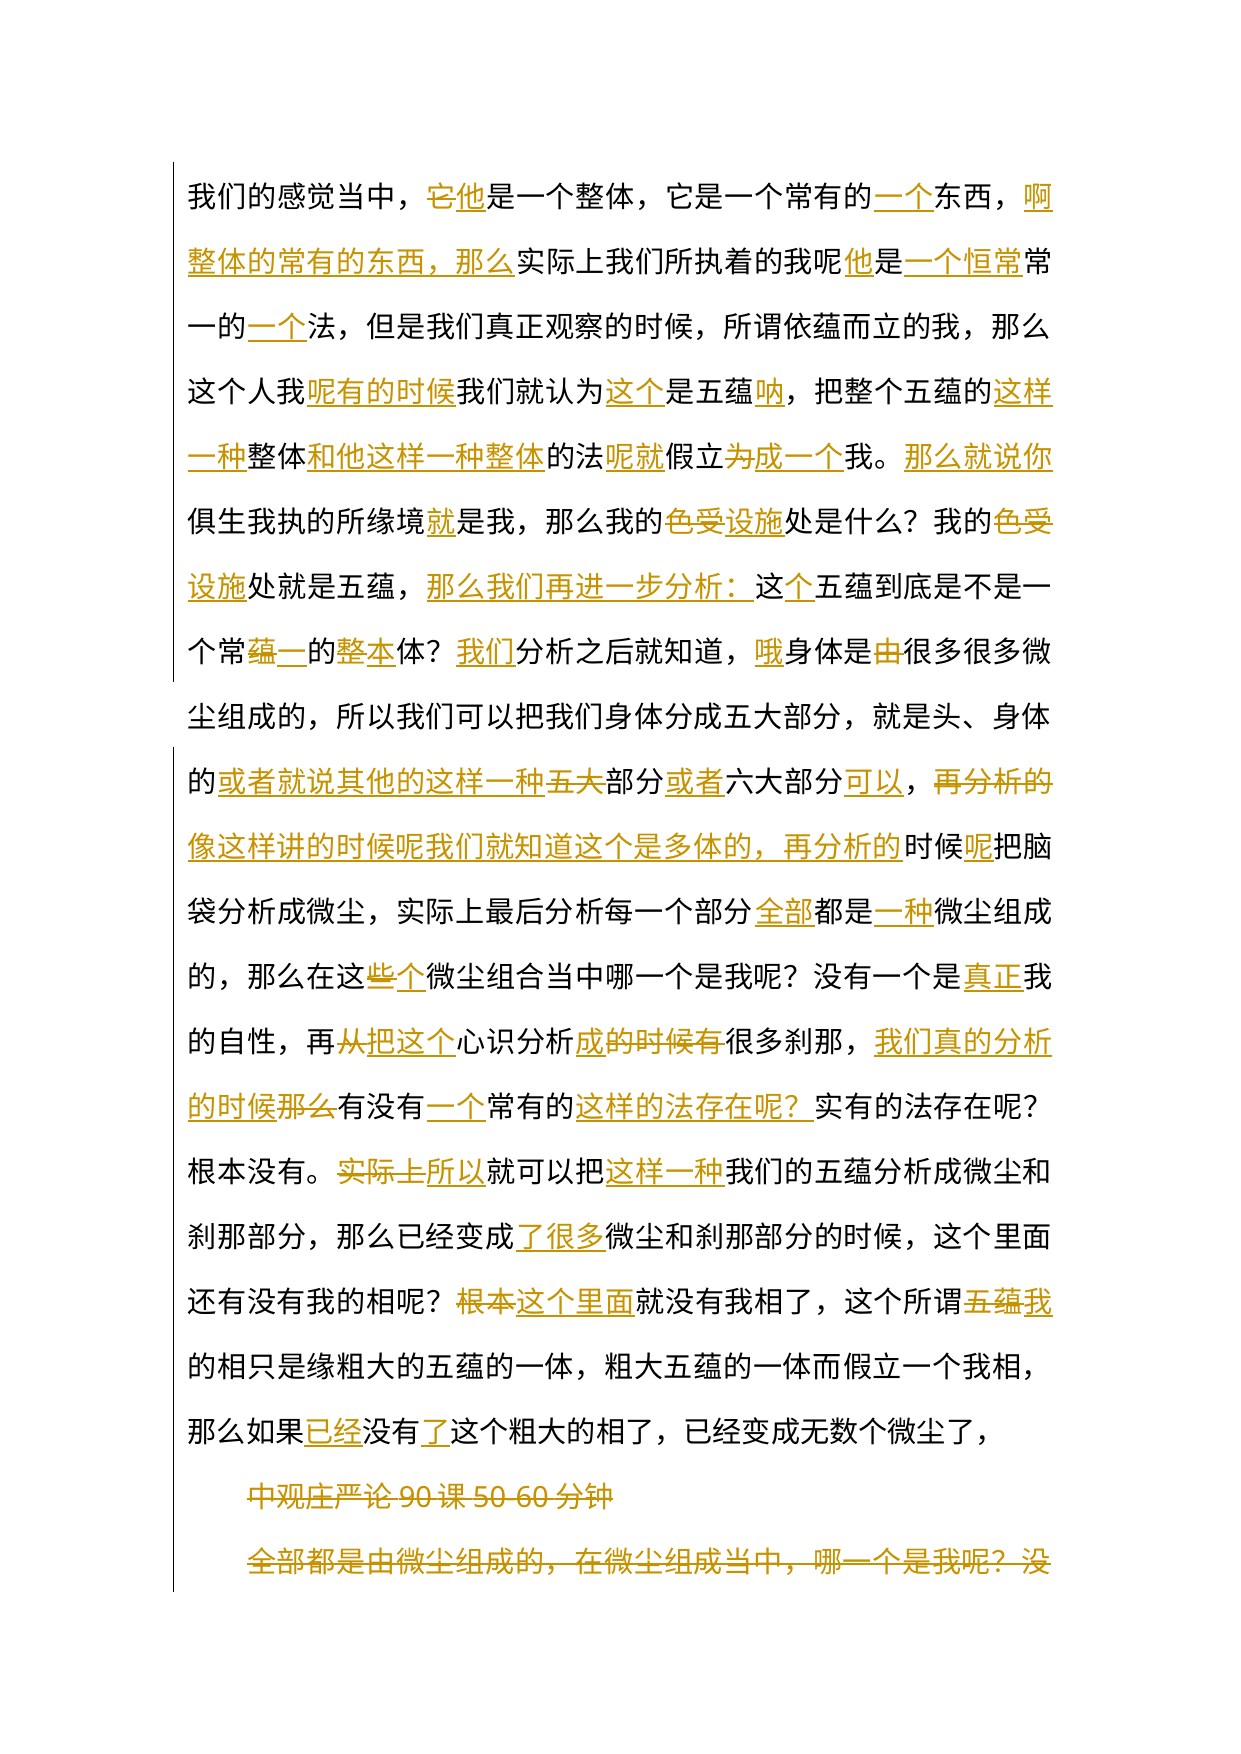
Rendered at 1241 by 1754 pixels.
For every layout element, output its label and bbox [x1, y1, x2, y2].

text [187, 1527, 1053, 1592]
text [187, 162, 1053, 1462]
